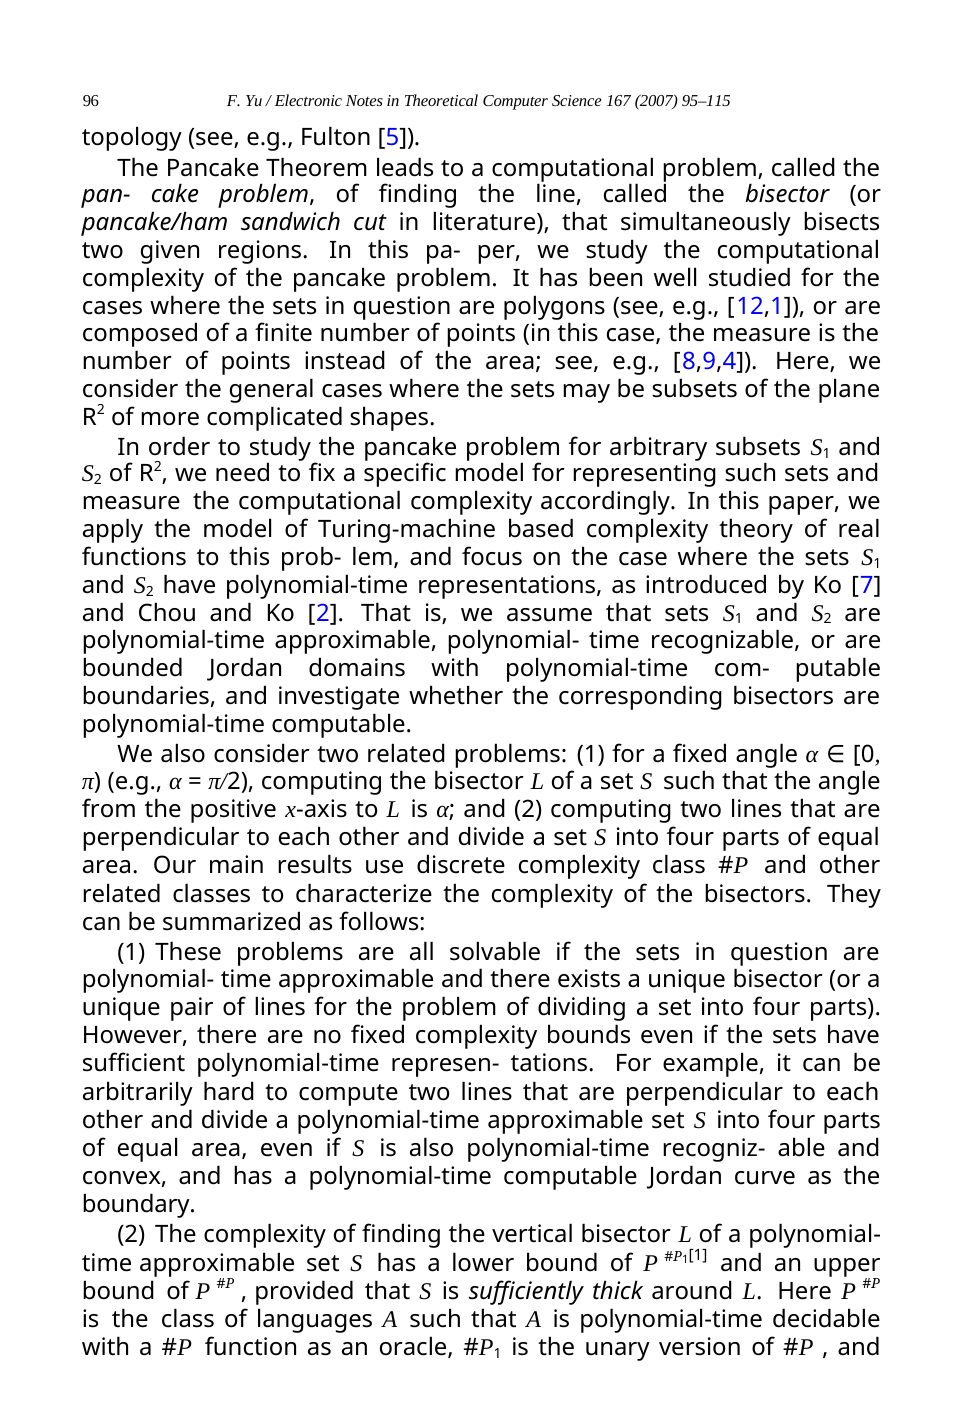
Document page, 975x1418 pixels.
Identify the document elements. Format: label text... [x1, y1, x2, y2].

text We also consider two related problems: (1) for a fixed angle α ∈ [0, π) (e.g., α = π/2), computing the bisector L of a set S such that the angle from the positive x-axis to L is α; and (2) computing two lines that are perpendicular to each other and divide a set S into four parts of equal area. Our main results use discrete complexity class #P and other related classes to characterize the complexity of the bisectors. They can be summarized as follows: [82, 740, 881, 937]
list These problems are all solvable if the sets in question are polynomial- time approximable and there exists a unique bisector (or a unique pair of lines for the problem of dividing a set into four parts). However, there are no fixed complexity bounds even if the sets have sufficient polynomial-time represen- tations. For example, it can be arbitrarily hard to compute two lines that are perpendicular to each other and divide a polynomial-time approximable set S into four parts of equal area, even if S is also polynomial-time recogniz- able and convex, and has a polynomial-time computable Jordan curve as the boundary. [82, 938, 881, 1219]
text In order to study the pancake problem for arbitrary subsets S1 and S2 of R2, we need to fix a specific model for representing such sets and measure the computational complexity accordingly. In this paper, we apply the model of Turing-machine based complexity theory of real functions to this prob- lem, and focus on the case where the sets S1 and S2 have polynomial-time representations, as introduced by Ko [7] and Chou and Ko [2]. That is, we assume that sets S1 and S2 are polynomial-time approximable, polynomial- time recognizable, or are bounded Jordan domains with polynomial-time com- putable boundaries, and investigate whether the corresponding bisectors are polynomial-time computable. [82, 433, 881, 739]
text The Pancake Theorem leads to a computational problem, called the pan- cake problem, of finding the line, called the bisector (or pancake/ham sandwich cut in literature), that simultaneously bisects two given regions. In this pa- per, we study the computational complexity of the pancake problem. It has been well studied for the cases where the sets in question are polygons (see, e.g., [12,1]), or are composed of a finite number of points (in this case, the measure is the number of points instead of the area; see, e.g., [8,9,4]). Here, we consider the general cases where the sets may be subsets of the plane R2 of more complicated shapes. [82, 154, 881, 432]
text topology (see, e.g., Fulton [5]). [82, 119, 910, 152]
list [82, 1221, 881, 1362]
